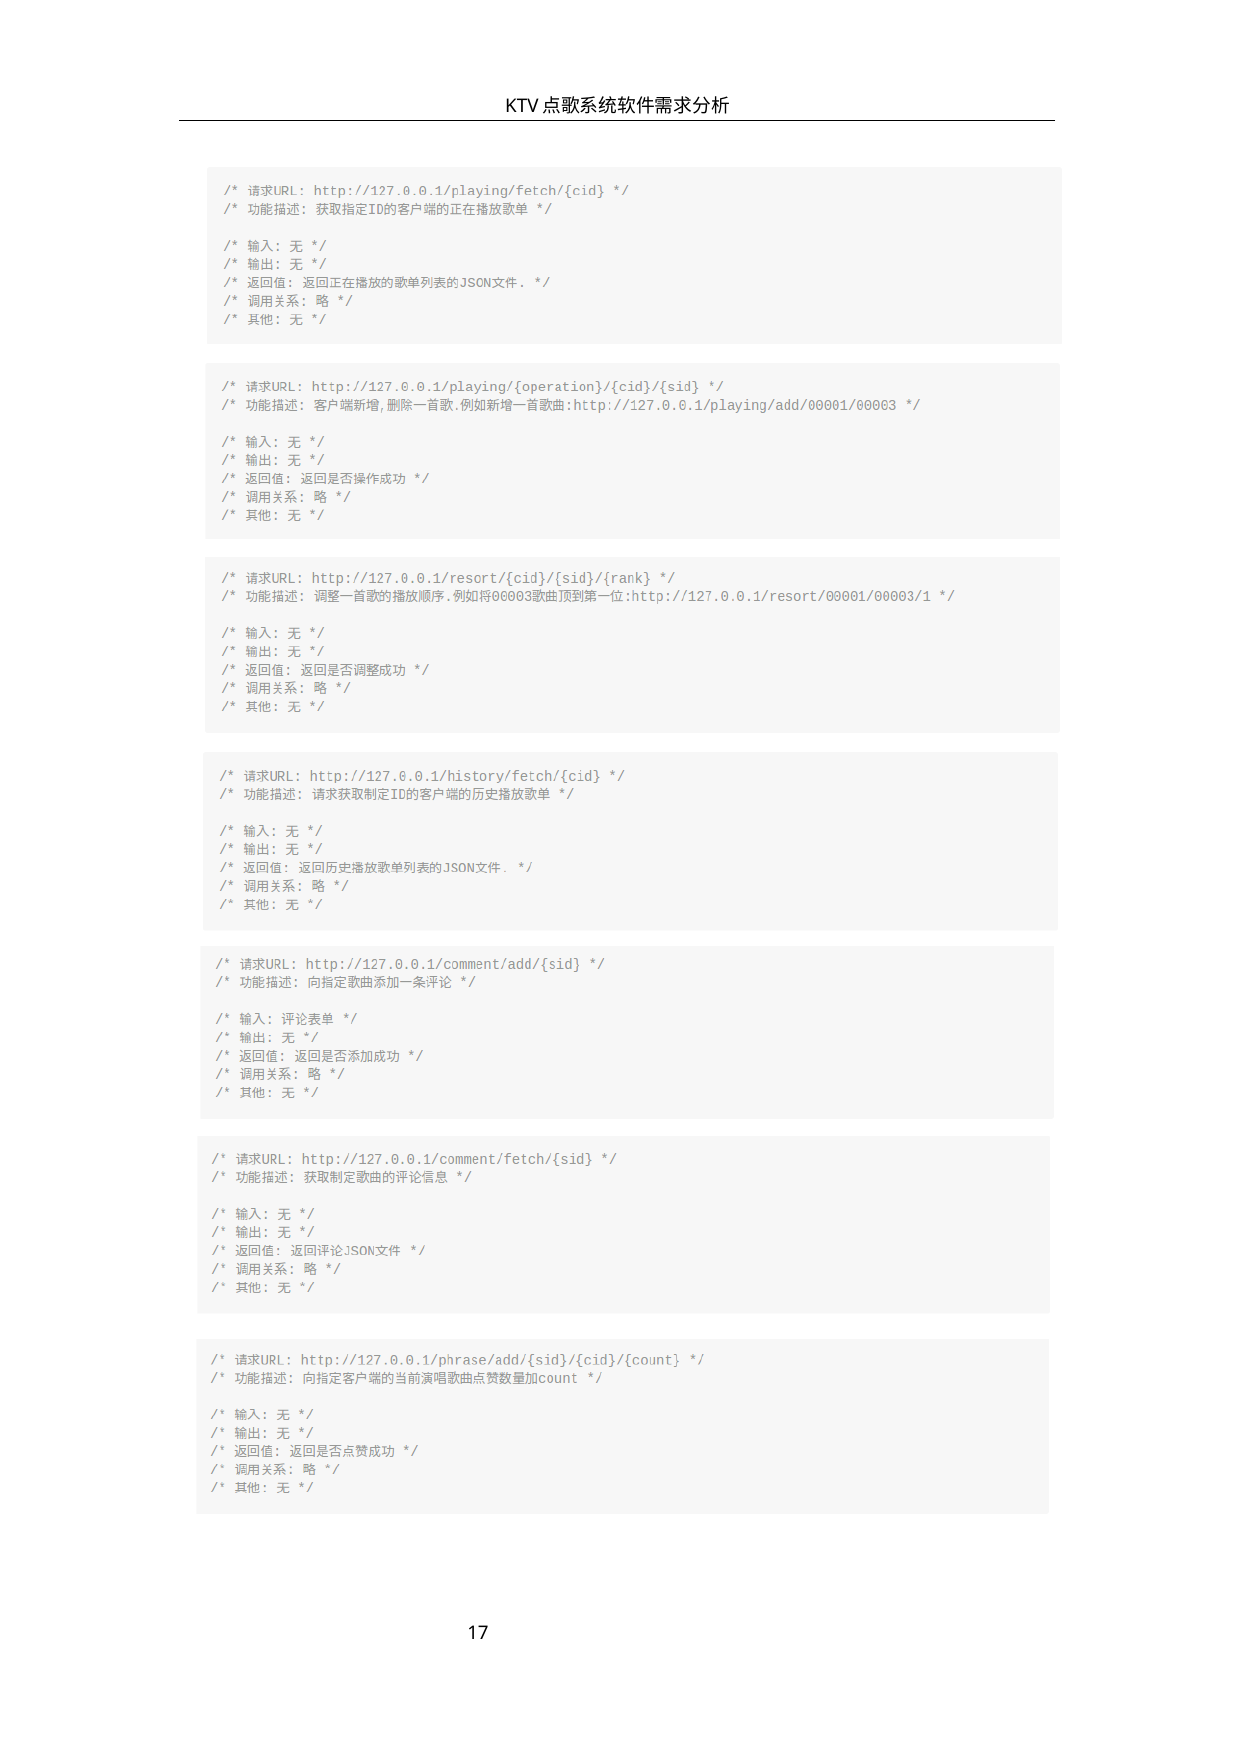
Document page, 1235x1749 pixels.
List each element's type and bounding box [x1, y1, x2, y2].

picture [205, 361, 1064, 539]
picture [197, 1136, 1056, 1314]
picture [202, 752, 1061, 931]
picture [203, 557, 1062, 736]
picture [196, 1339, 1055, 1517]
picture [205, 165, 1064, 344]
picture [200, 946, 1059, 1125]
